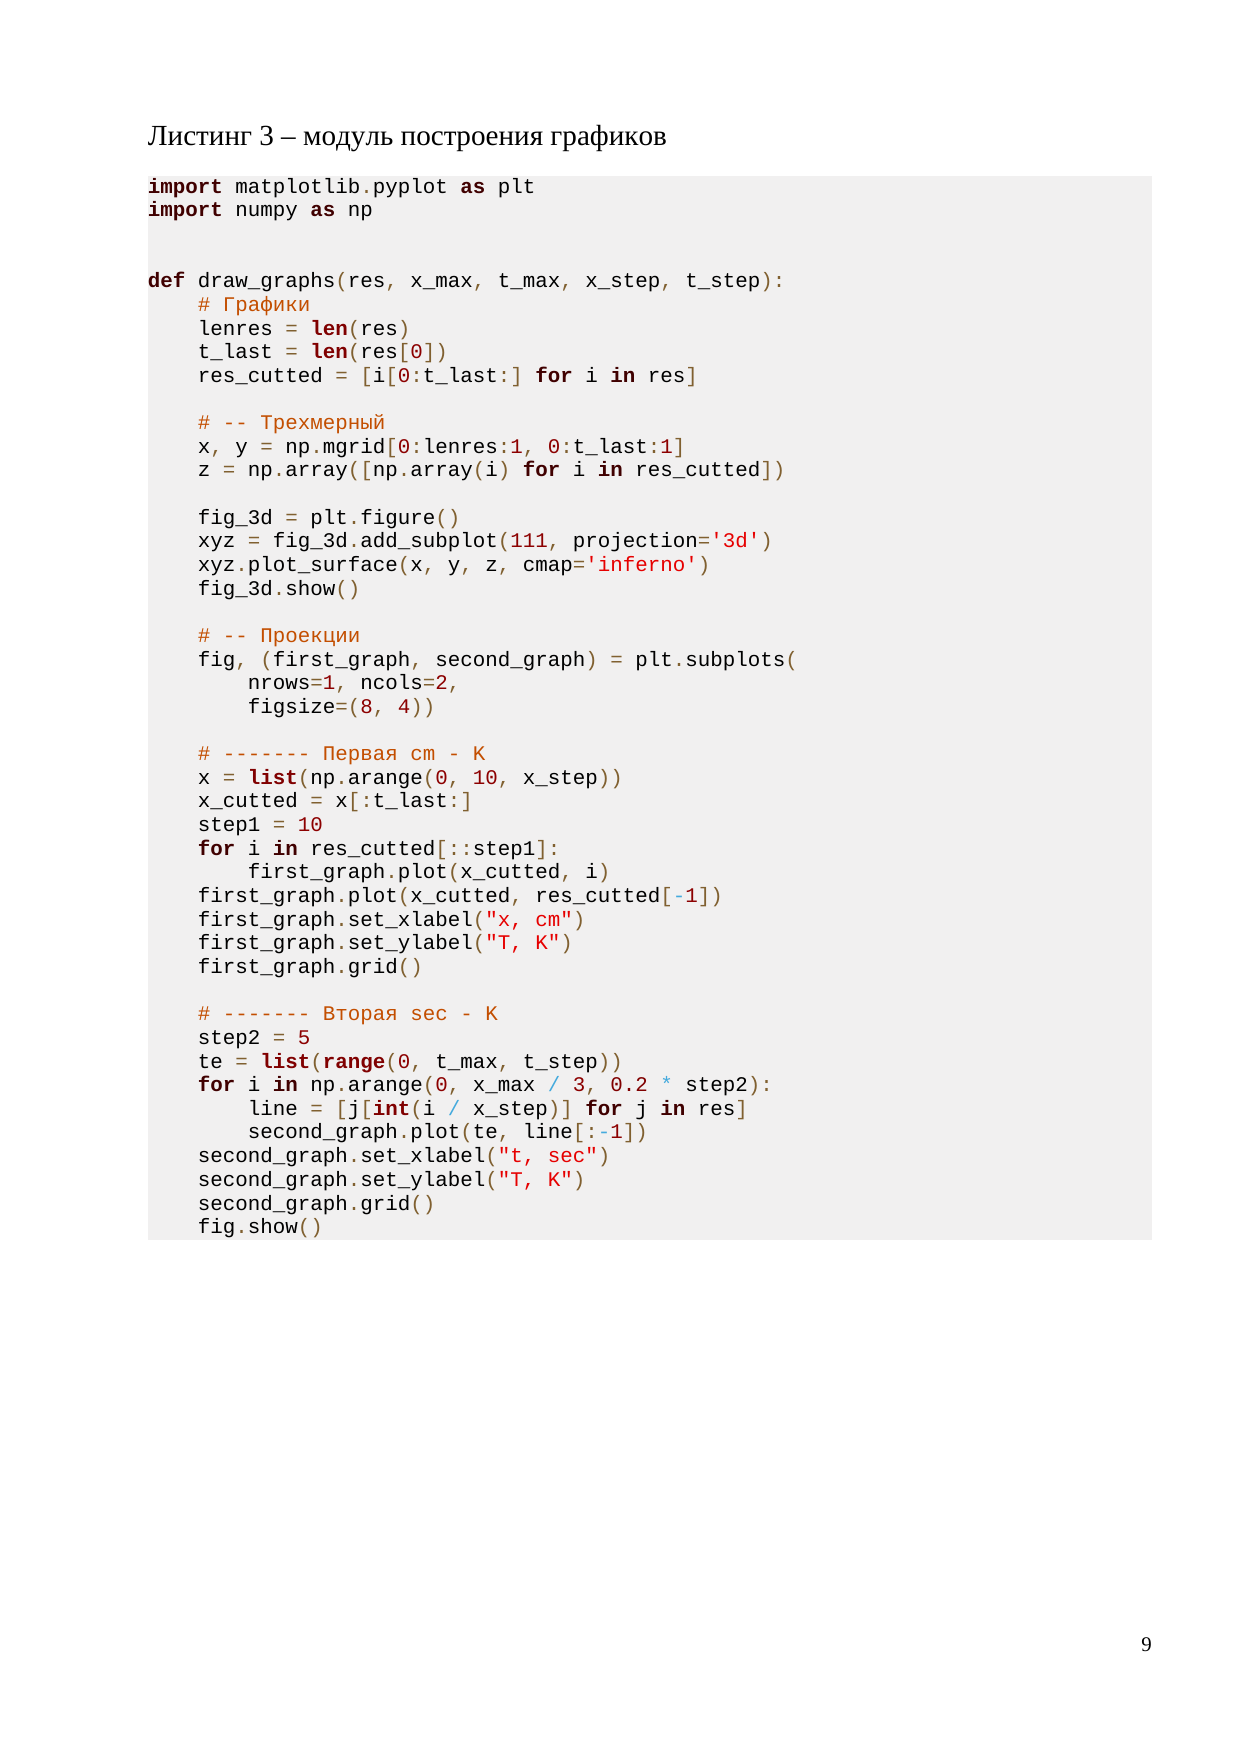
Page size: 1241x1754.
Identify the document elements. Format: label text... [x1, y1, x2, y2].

text # -- Трехмерный [148, 412, 1152, 436]
text # -- Проекции [148, 625, 1152, 649]
text step1 = 10 [148, 814, 1152, 838]
text # ------- Вторая sec - K [148, 1003, 1152, 1027]
text first_graph.set_ylabel("T, K") [148, 932, 1152, 956]
text nrows=1, ncols=2, [148, 672, 1152, 696]
text import numpy as np [148, 199, 1152, 223]
text xyz.plot_surface(x, y, z, cmap='inferno') [148, 554, 1152, 578]
text first_graph.plot(x_cutted, res_cutted[-1]) [148, 885, 1152, 909]
text second_graph.plot(te, line[:-1]) [148, 1122, 1152, 1145]
text fig_3d = plt.figure() [148, 507, 1152, 530]
text second_graph.grid() [148, 1192, 1152, 1216]
text def draw_graphs(res, x_max, t_max, x_step, t_step): [148, 270, 1152, 294]
text xyz = fig_3d.add_subplot(111, projection='3d') [148, 530, 1152, 554]
text second_graph.set_ylabel("T, K") [148, 1169, 1152, 1192]
text first_graph.set_xlabel("x, cm") [148, 909, 1152, 932]
text x_cutted = x[:t_last:] [148, 791, 1152, 814]
text res_cutted = [i[0:t_last:] for i in res] [148, 365, 1152, 388]
text for i in res_cutted[::step1]: [148, 838, 1152, 861]
text x, y = np.mgrid[0:lenres:1, 0:t_last:1] [148, 436, 1152, 459]
text step2 = 5 [148, 1027, 1152, 1051]
text import matplotlib.pyplot as plt [148, 176, 1152, 199]
text lenres = len(res) [148, 318, 1152, 341]
text for i in np.arange(0, x_max / 3, 0.2 * step2): [148, 1074, 1152, 1098]
text Листинг 3 – модуль построения графиков [148, 118, 1152, 152]
text fig.show() [148, 1216, 1152, 1240]
text fig, (first_graph, second_graph) = plt.subplots( [148, 649, 1152, 672]
text t_last = len(res[0]) [148, 341, 1152, 365]
text # ------- Первая cm - K [148, 743, 1152, 767]
text figsize=(8, 4)) [148, 696, 1152, 719]
text te = list(range(0, t_max, t_step)) [148, 1051, 1152, 1074]
text x = list(np.arange(0, 10, x_step)) [148, 767, 1152, 791]
text line = [j[int(i / x_step)] for j in res] [148, 1098, 1152, 1122]
text fig_3d.show() [148, 578, 1152, 601]
text first_graph.grid() [148, 956, 1152, 980]
text first_graph.plot(x_cutted, i) [148, 861, 1152, 885]
text second_graph.set_xlabel("t, sec") [148, 1145, 1152, 1169]
text # Графики [148, 294, 1152, 318]
text z = np.array([np.array(i) for i in res_cutted]) [148, 459, 1152, 483]
